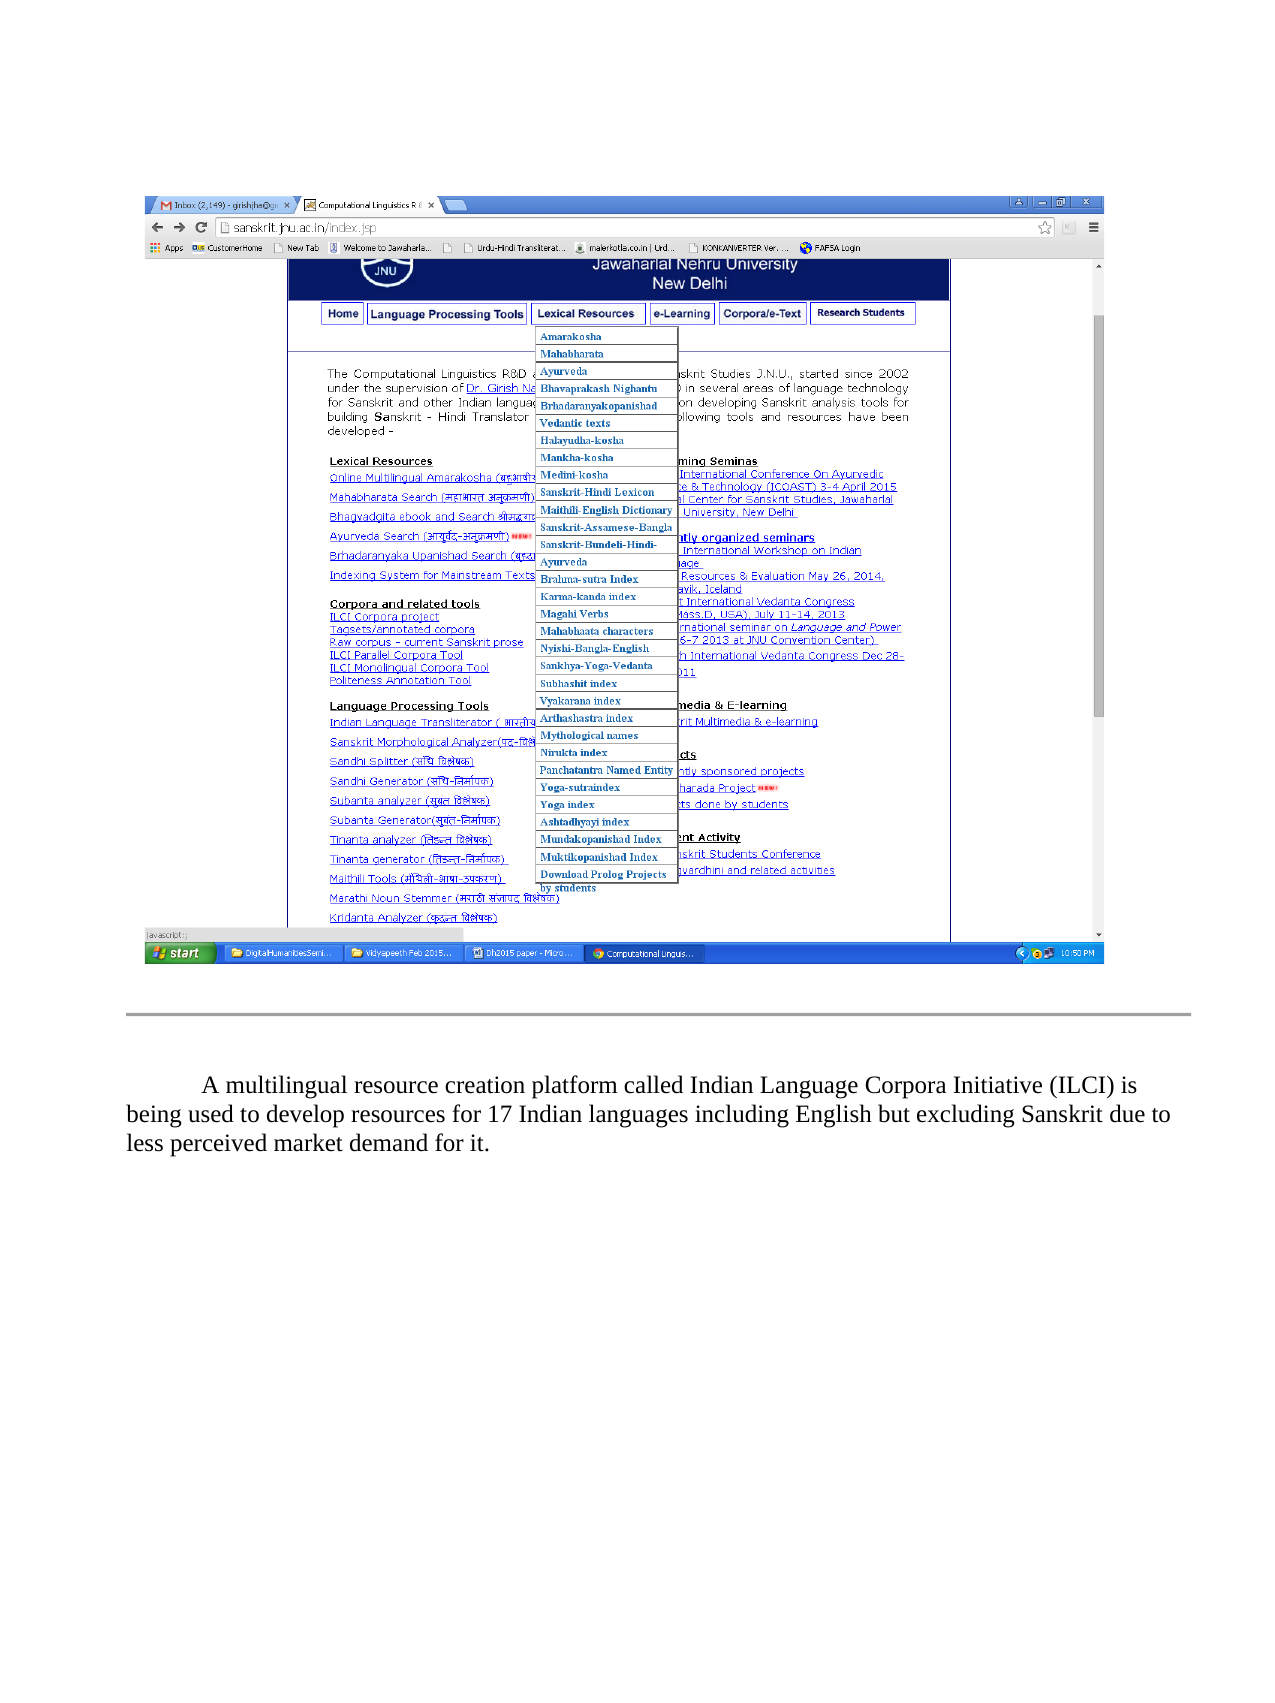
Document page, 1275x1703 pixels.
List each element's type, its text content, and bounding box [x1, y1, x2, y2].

picture [144, 196, 1105, 964]
text A multilingual resource creation platform called Indian Language Corpora Initiative (ILCI) is being used to develop resources for 17 Indian languages including English but excluding Sanskrit due to less perceived market demand for it. [126, 1070, 1191, 1157]
